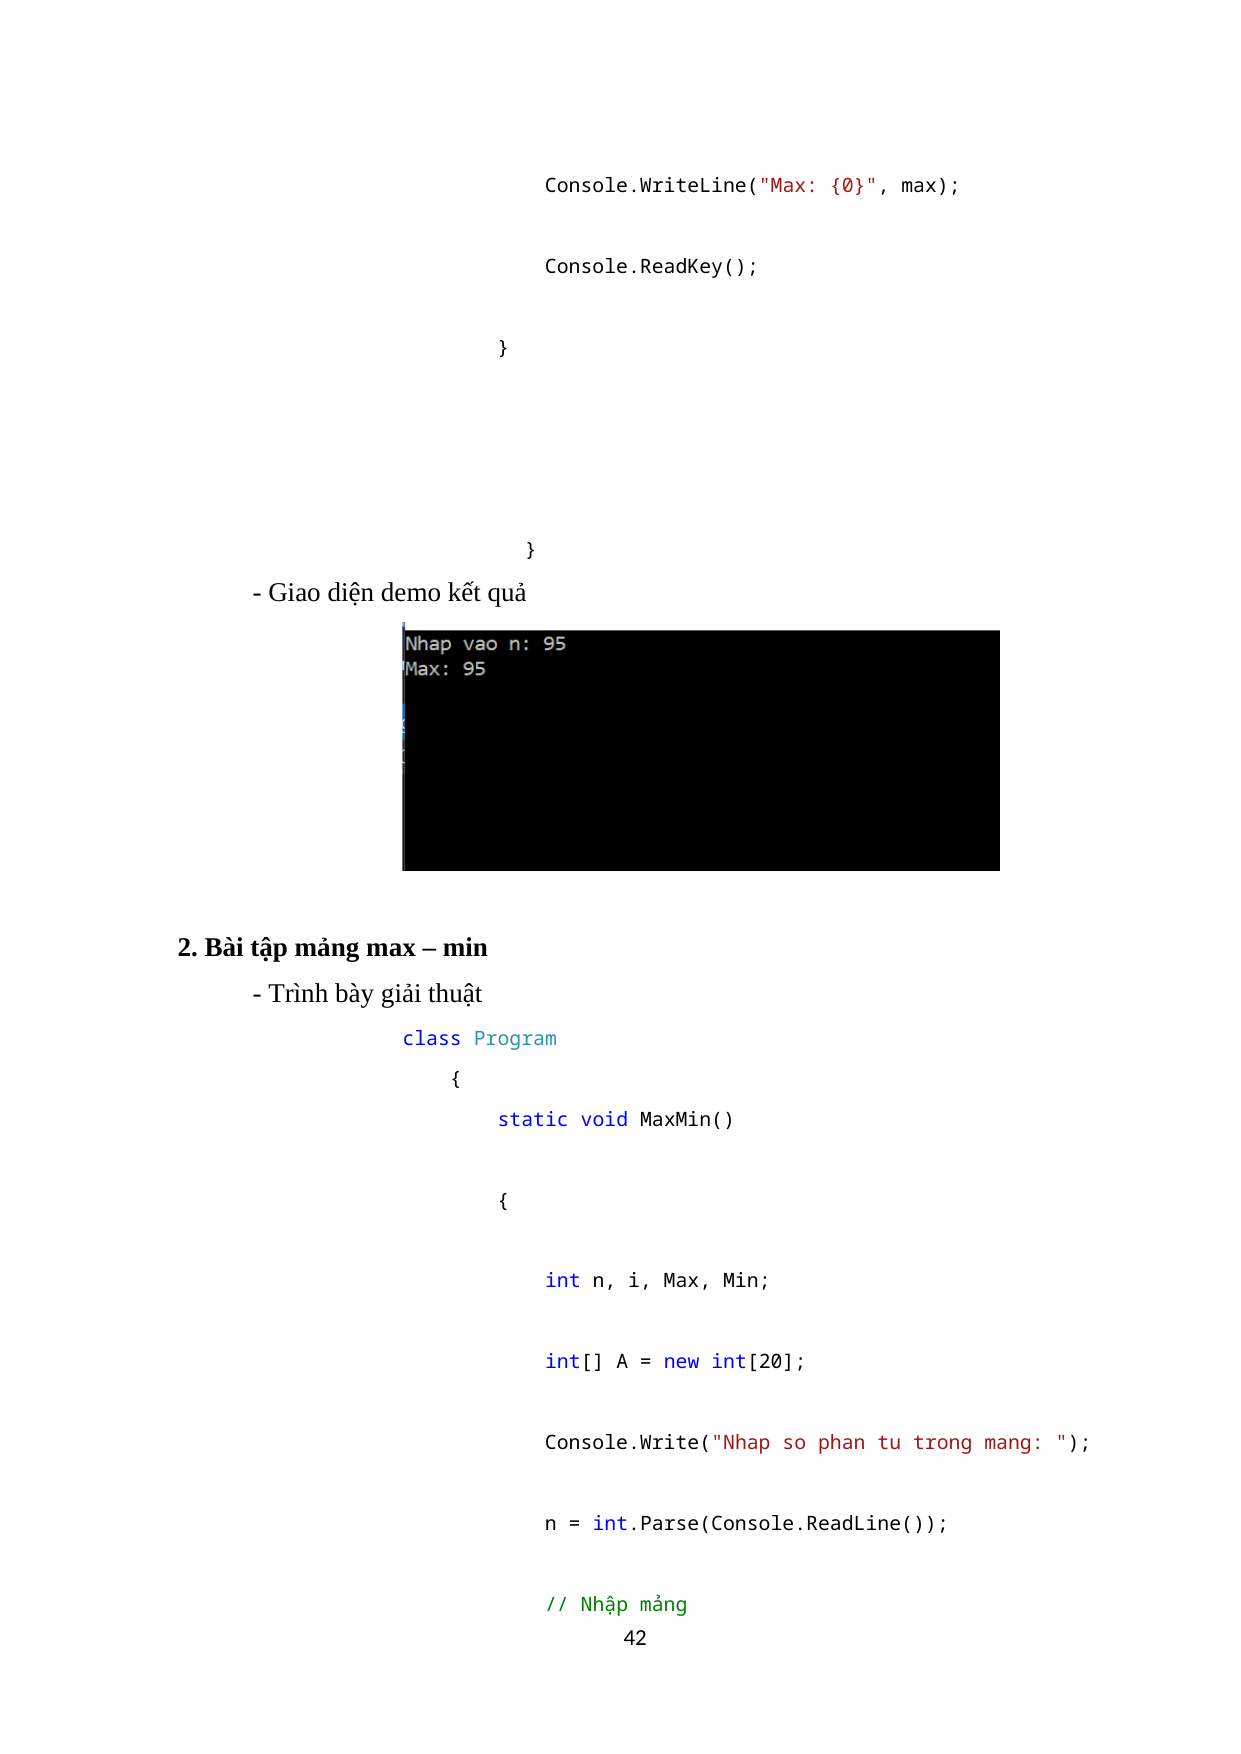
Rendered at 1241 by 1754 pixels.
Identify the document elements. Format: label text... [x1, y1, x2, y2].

text n = int.Parse(Console.ReadLine()); [402, 1509, 1092, 1536]
text Console.ReadKey(); [402, 252, 1092, 279]
text } [477, 535, 1092, 562]
text int n, i, Max, Min; [402, 1267, 1092, 1294]
text { [402, 1064, 1092, 1092]
text 2. Bài tập mảng max – min [177, 931, 1092, 962]
text int[] A = new int[20]; [402, 1347, 1092, 1374]
text static void MaxMin() [402, 1105, 1092, 1132]
text Console.WriteLine("Max: {0}", max); [402, 171, 1092, 198]
text // Nhập mảng [402, 1590, 1092, 1617]
text { [402, 1186, 1092, 1213]
text - Giao diện demo kết quả [252, 576, 1092, 607]
text - Trình bày giải thuật [252, 977, 1092, 1009]
text Console.Write("Nhap so phan tu trong mang: "); [402, 1428, 1092, 1455]
picture [402, 622, 1000, 871]
text } [402, 333, 1092, 360]
text class Program [402, 1024, 1092, 1051]
